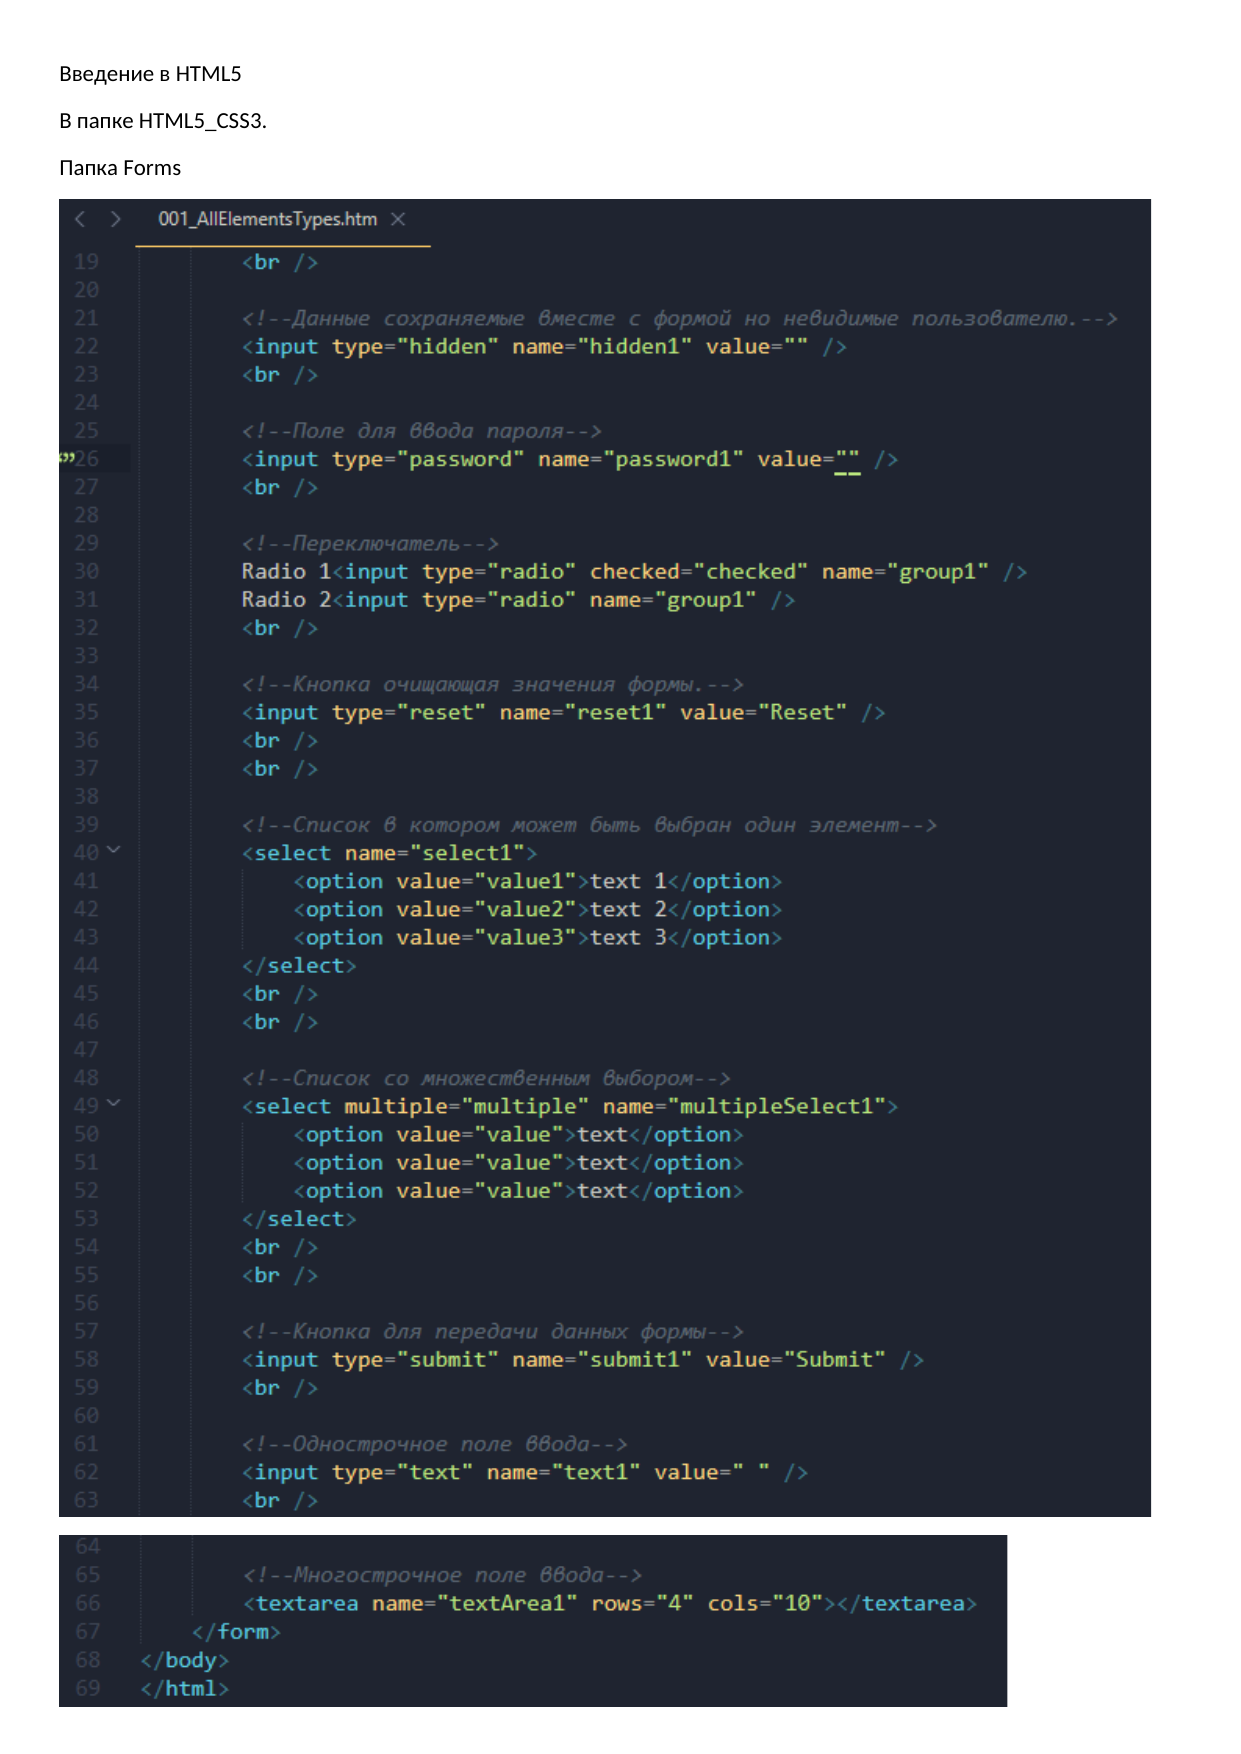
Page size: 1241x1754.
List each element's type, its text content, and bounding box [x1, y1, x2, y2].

text Папка Forms [59, 153, 1181, 181]
text Введение в HTML5 [59, 59, 1181, 87]
text В папке HTML5_CSS3. [59, 106, 1181, 134]
picture [59, 1535, 1008, 1707]
picture [59, 199, 1152, 1517]
